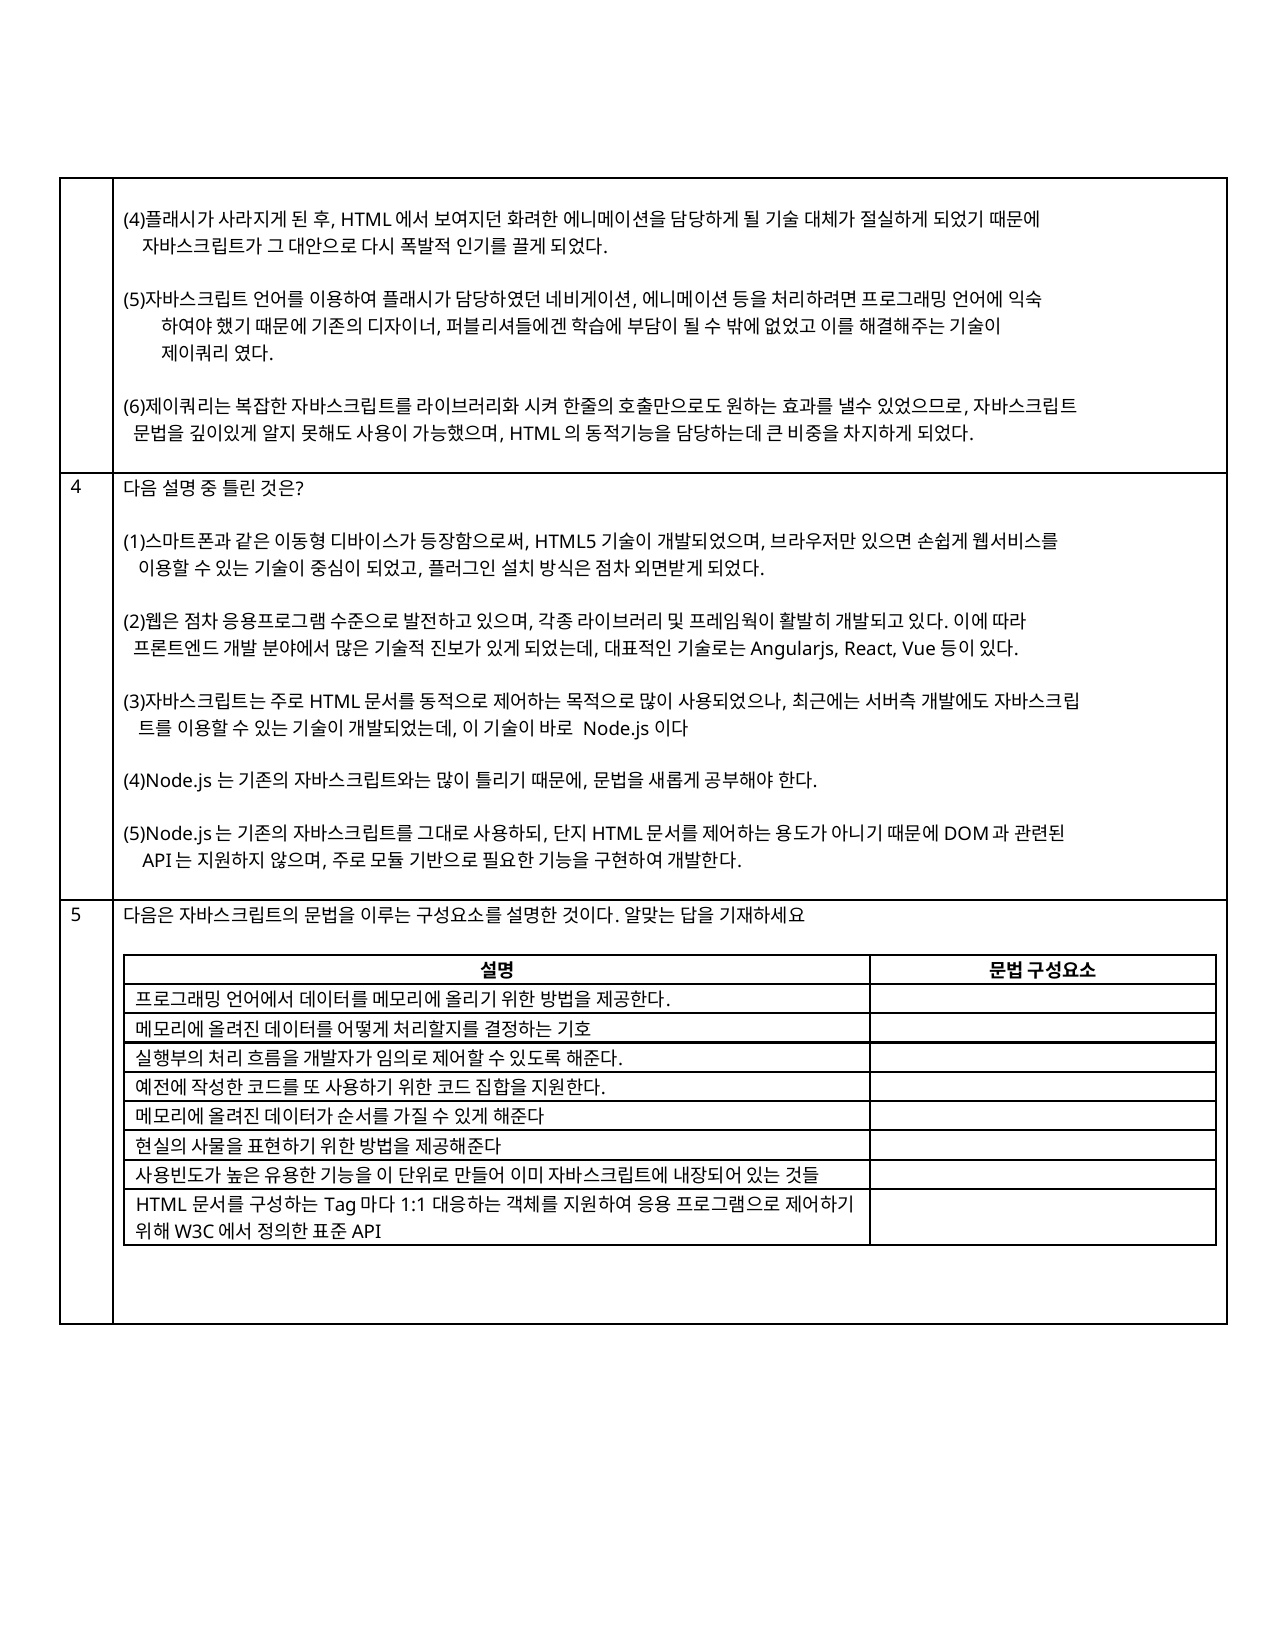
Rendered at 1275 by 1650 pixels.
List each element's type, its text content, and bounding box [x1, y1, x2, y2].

table_cell [114, 179, 1226, 472]
table_cell 4 [61, 179, 112, 472]
table_cell 4 [61, 474, 112, 899]
table_cell [114, 474, 1226, 899]
table_cell 5 [61, 901, 112, 1323]
table_cell [114, 901, 1226, 1323]
